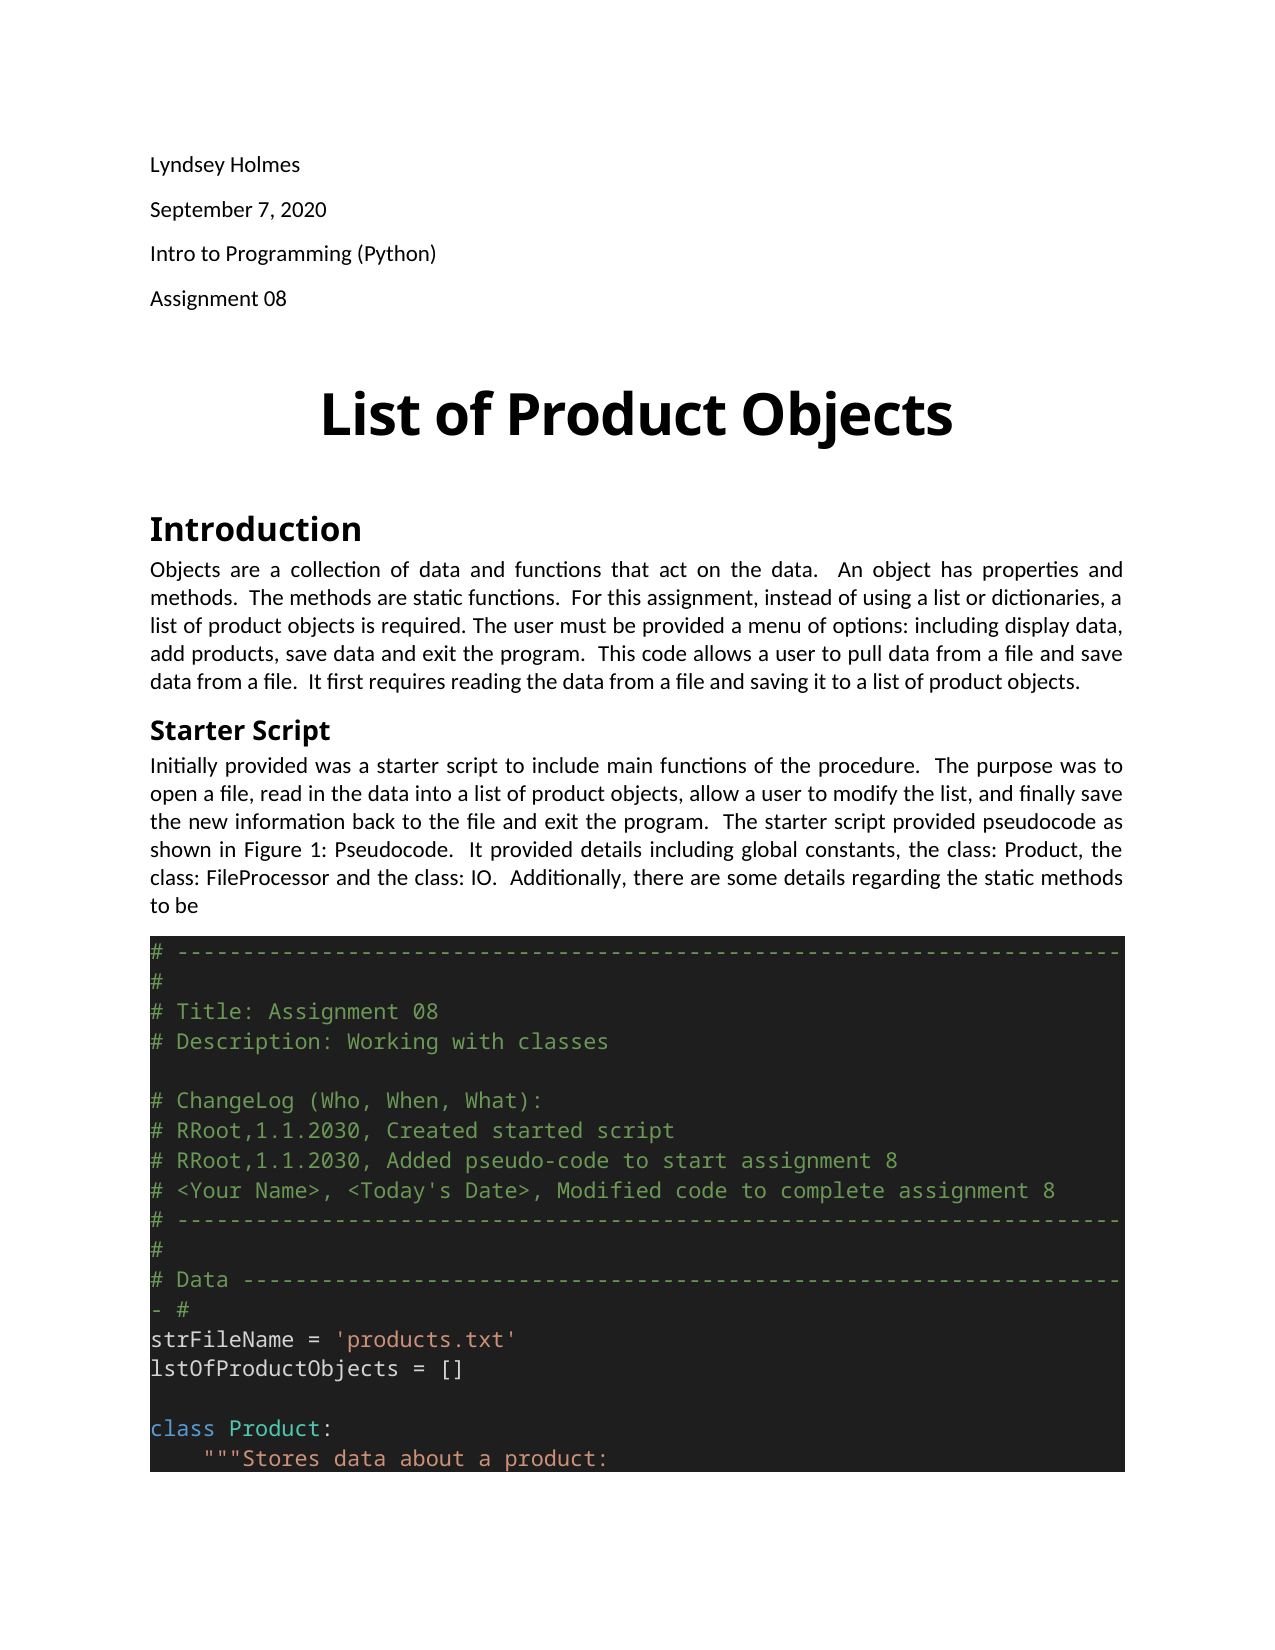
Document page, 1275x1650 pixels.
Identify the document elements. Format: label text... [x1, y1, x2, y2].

text Lyndsey Holmes [150, 150, 1125, 178]
text # ------------------------------------------------------------------------ # [150, 1204, 1125, 1264]
text # RRoot,1.1.2030, Added pseudo-code to start assignment 8 [150, 1145, 1125, 1174]
text # RRoot,1.1.2030, Created started script [150, 1115, 1125, 1145]
title List of Product Objects [150, 373, 1125, 453]
text September 7, 2020 [150, 195, 1125, 223]
text # Data -------------------------------------------------------------------- # [150, 1264, 1125, 1323]
text Objects are a collection of data and functions that act on the data. An object has properties and methods. The methods are static functions. For this assignment, instead of using a list or dictionaries, a list of product objects is required. The user must be provided a menu of options: including display data, add products, save data and exit the program. This code allows a user to pull data from a file and save data from a file. It first requires reading the data from a file and saving it to a list of product objects. [150, 555, 1125, 695]
text """Stores data about a product: [150, 1443, 1125, 1472]
text class Product: [150, 1413, 1125, 1443]
text Intro to Programming (Python) [150, 239, 1125, 267]
text Assignment 08 [150, 284, 1125, 312]
text # ChangeLog (Who, When, What): [150, 1085, 1125, 1115]
text # Description: Working with classes [150, 1026, 1125, 1055]
text # Title: Assignment 08 [150, 996, 1125, 1026]
text # ------------------------------------------------------------------------ # [150, 936, 1125, 996]
text # <Your Name>, <Today's Date>, Modified code to complete assignment 8 [150, 1174, 1125, 1204]
text Initially provided was a starter script to include main functions of the procedure. The purpose was to open a file, read in the data into a list of product objects, allow a user to modify the list, and finally save the new information back to the file and exit the program. The starter script provided pseudocode as shown in Figure 1: Pseudocode. It provided details including global constants, the class: Product, the class: FileProcessor and the class: IO. Additionally, there are some details regarding the static methods to be [150, 751, 1125, 919]
subtitle Introduction [150, 506, 1125, 551]
text strFileName = 'products.txt' [150, 1323, 1125, 1353]
subtitle Starter Script [150, 712, 1125, 748]
text lstOfProductObjects = [] [150, 1353, 1125, 1383]
